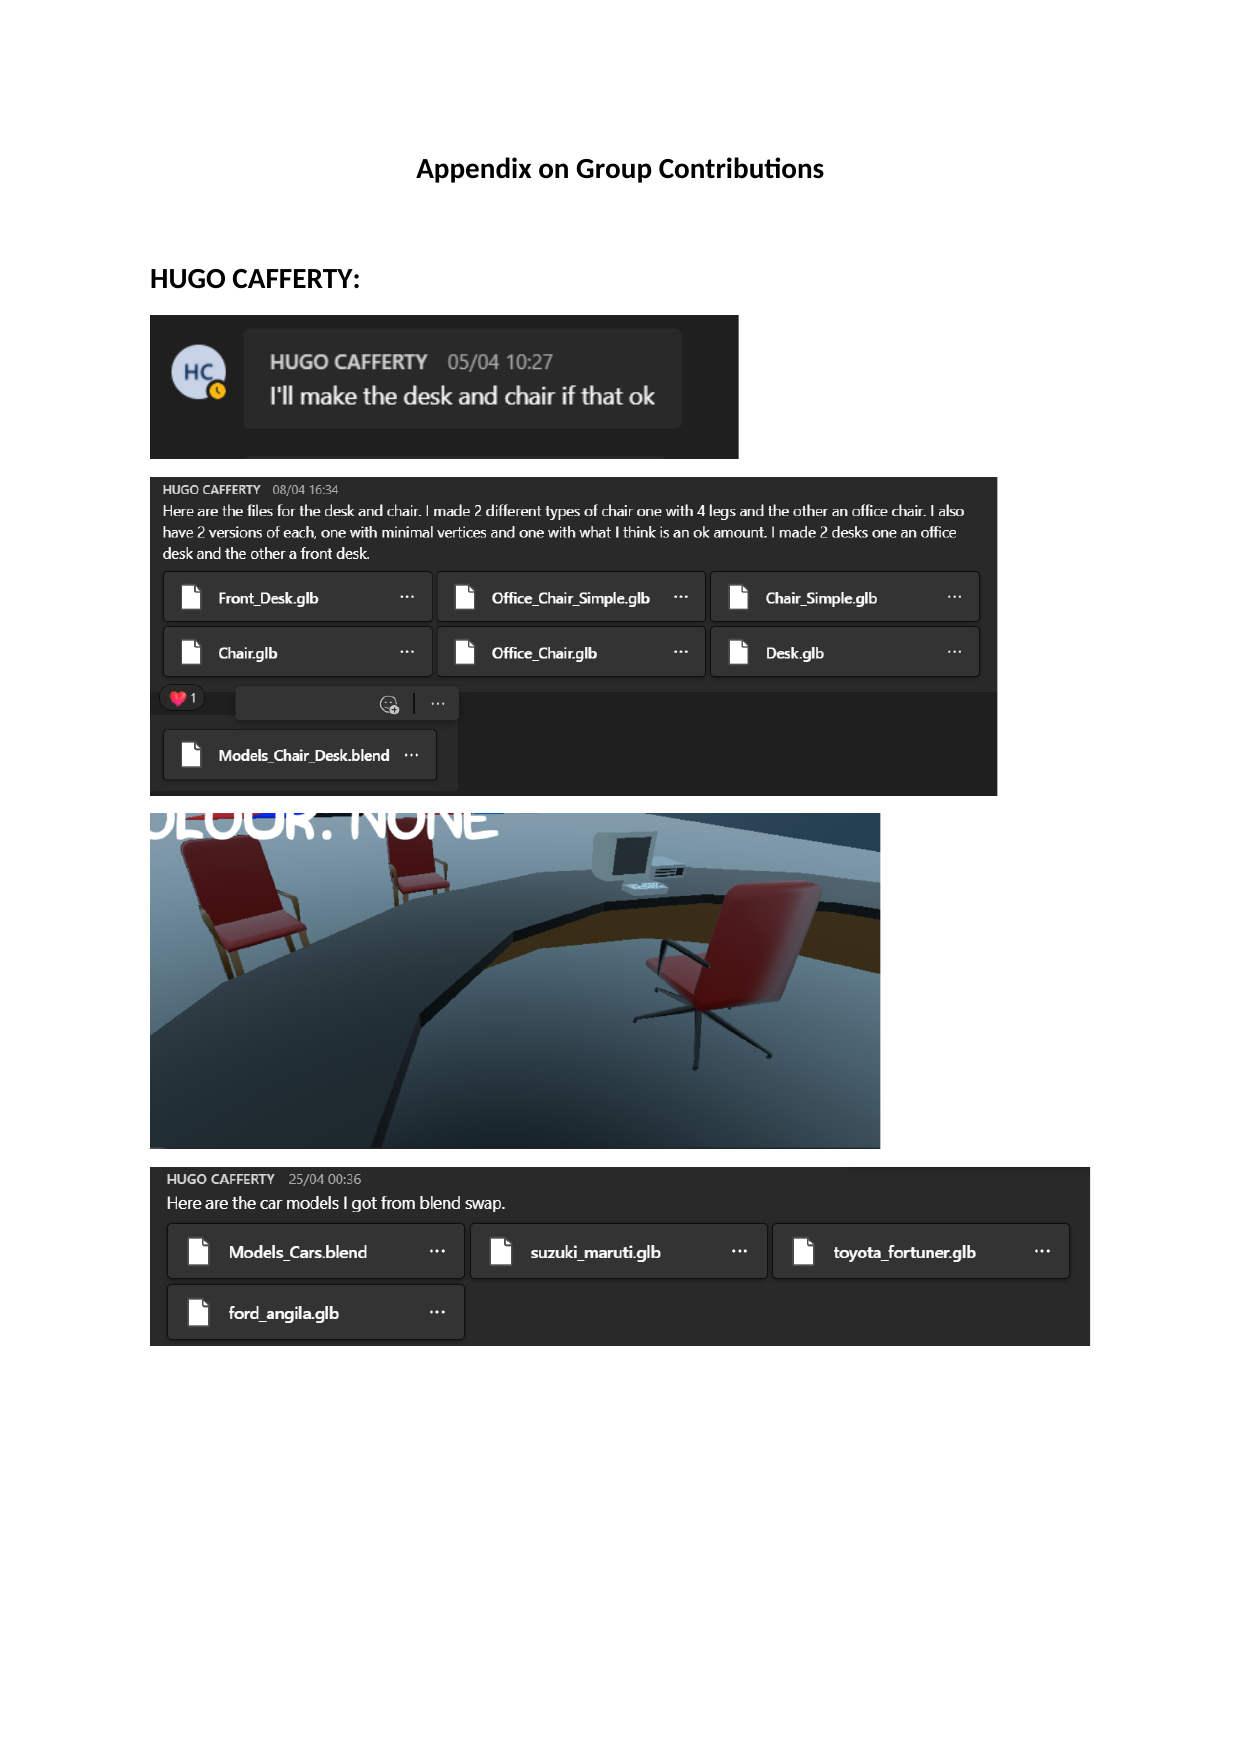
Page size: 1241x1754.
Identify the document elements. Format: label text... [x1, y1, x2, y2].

text HUGO CAFFERTY: [150, 260, 1090, 296]
picture [150, 1167, 1091, 1346]
picture [150, 477, 998, 796]
picture [150, 315, 739, 459]
text Appendix on Group Contributions [150, 150, 1090, 186]
picture [150, 813, 881, 1149]
